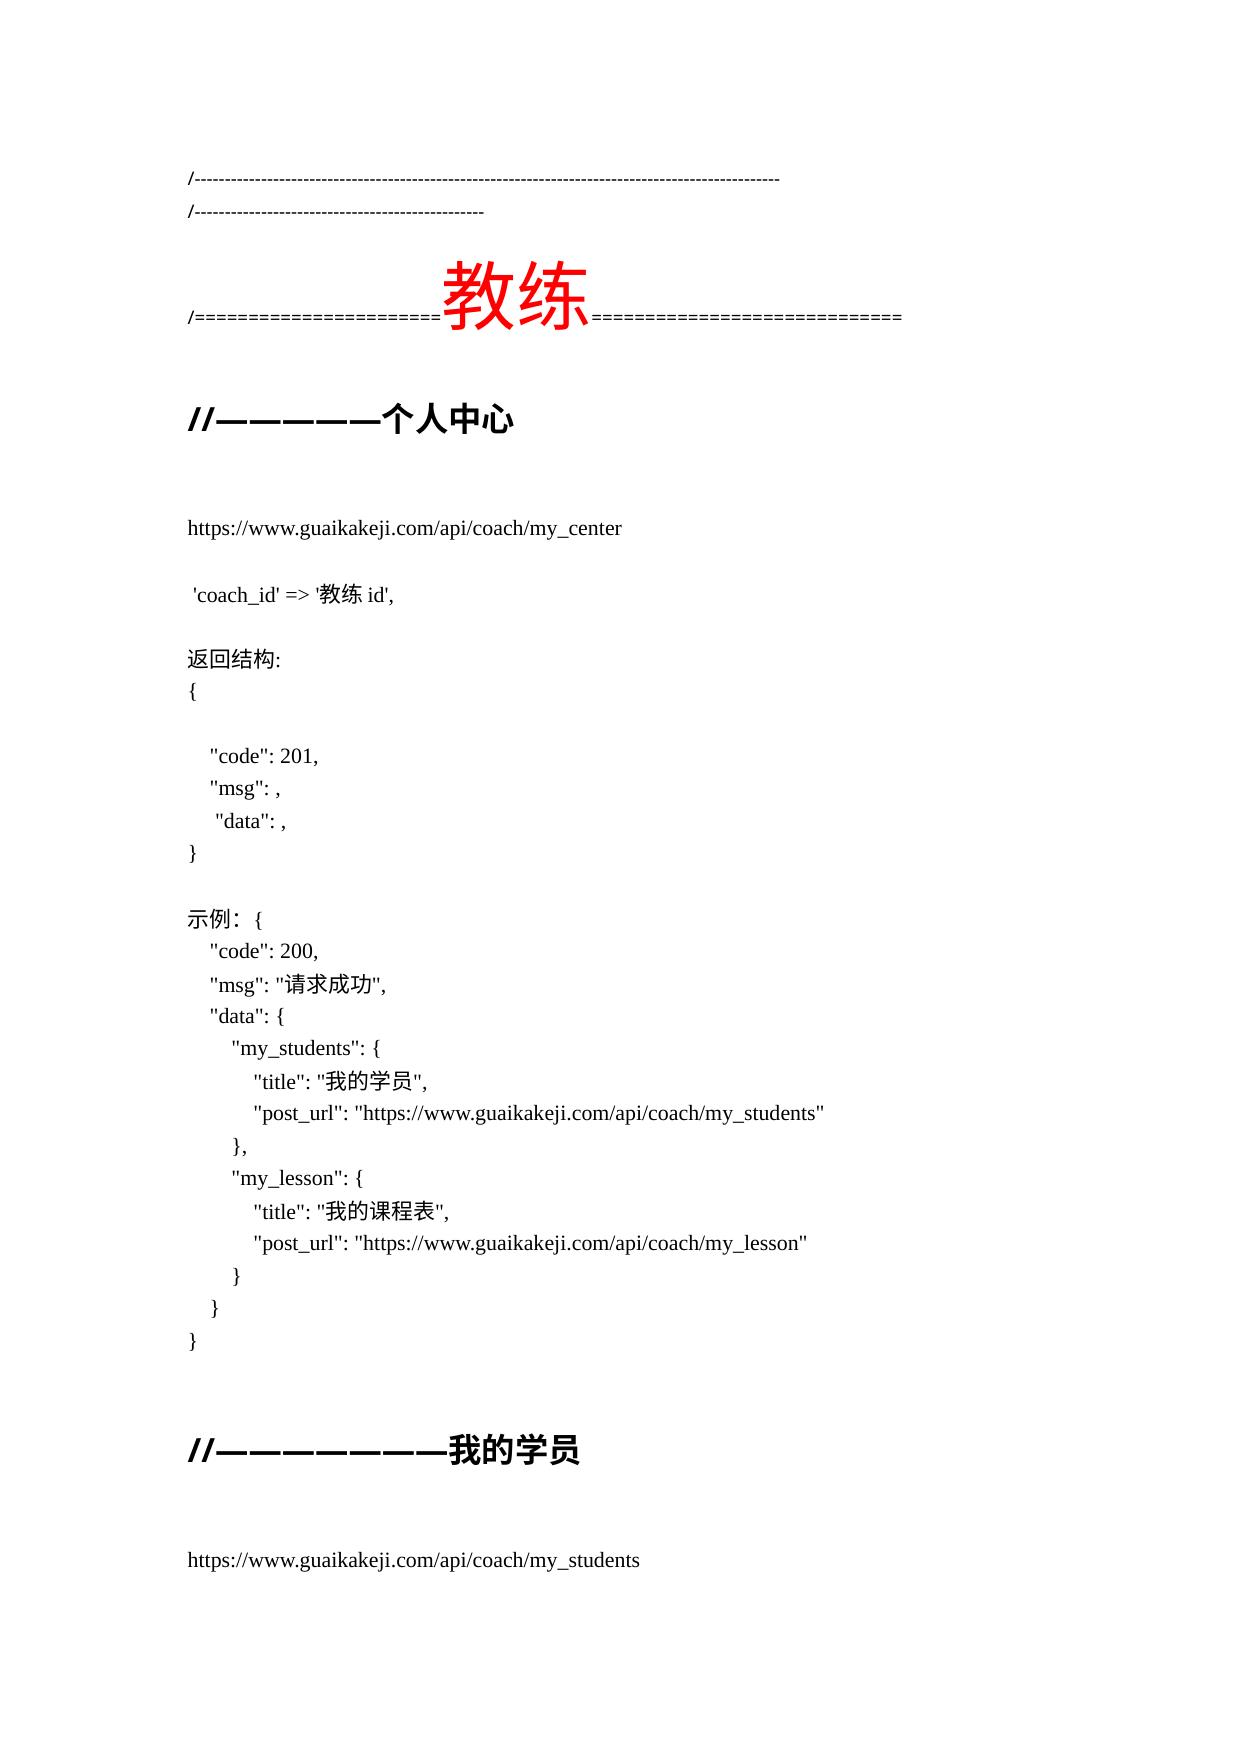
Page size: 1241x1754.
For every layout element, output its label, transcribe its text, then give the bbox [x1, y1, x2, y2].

text "data": , [187, 804, 1053, 836]
text } [187, 836, 1053, 869]
text /------------------------------------------------ [187, 194, 1053, 227]
text "code": 201, [187, 739, 1053, 771]
text "title": "我的学员", [187, 1064, 1053, 1096]
text "msg": , [187, 771, 1053, 804]
text 'coach_id' => '教练id', [187, 576, 1053, 609]
text } [187, 1324, 1053, 1356]
text } [187, 1291, 1053, 1324]
text "code": 200, [187, 934, 1053, 966]
text "my_students": { [187, 1031, 1053, 1064]
subtitle //———————我的学员 [187, 1416, 1053, 1481]
text }, [187, 1129, 1053, 1161]
text "data": { [187, 999, 1053, 1031]
text "my_lesson": { [187, 1161, 1053, 1194]
text "post_url": "https://www.guaikakeji.com/api/coach/my_lesson" [187, 1226, 1053, 1259]
text } [187, 1259, 1053, 1291]
text "msg": "请求成功", [187, 966, 1053, 999]
subtitle //—————个人中心 [187, 384, 1053, 449]
text 返回结构: [187, 641, 1053, 674]
text https://www.guaikakeji.com/api/coach/my_students [187, 1543, 1053, 1576]
text 示例：{ [187, 901, 1053, 934]
text /------------------------------------------------------------------------------------------------- [187, 162, 1053, 194]
text https://www.guaikakeji.com/api/coach/my_center [187, 511, 1053, 544]
text /=======================教练============================= [187, 227, 1053, 357]
text { [187, 674, 1053, 706]
text "post_url": "https://www.guaikakeji.com/api/coach/my_students" [187, 1096, 1053, 1129]
text "title": "我的课程表", [187, 1194, 1053, 1226]
